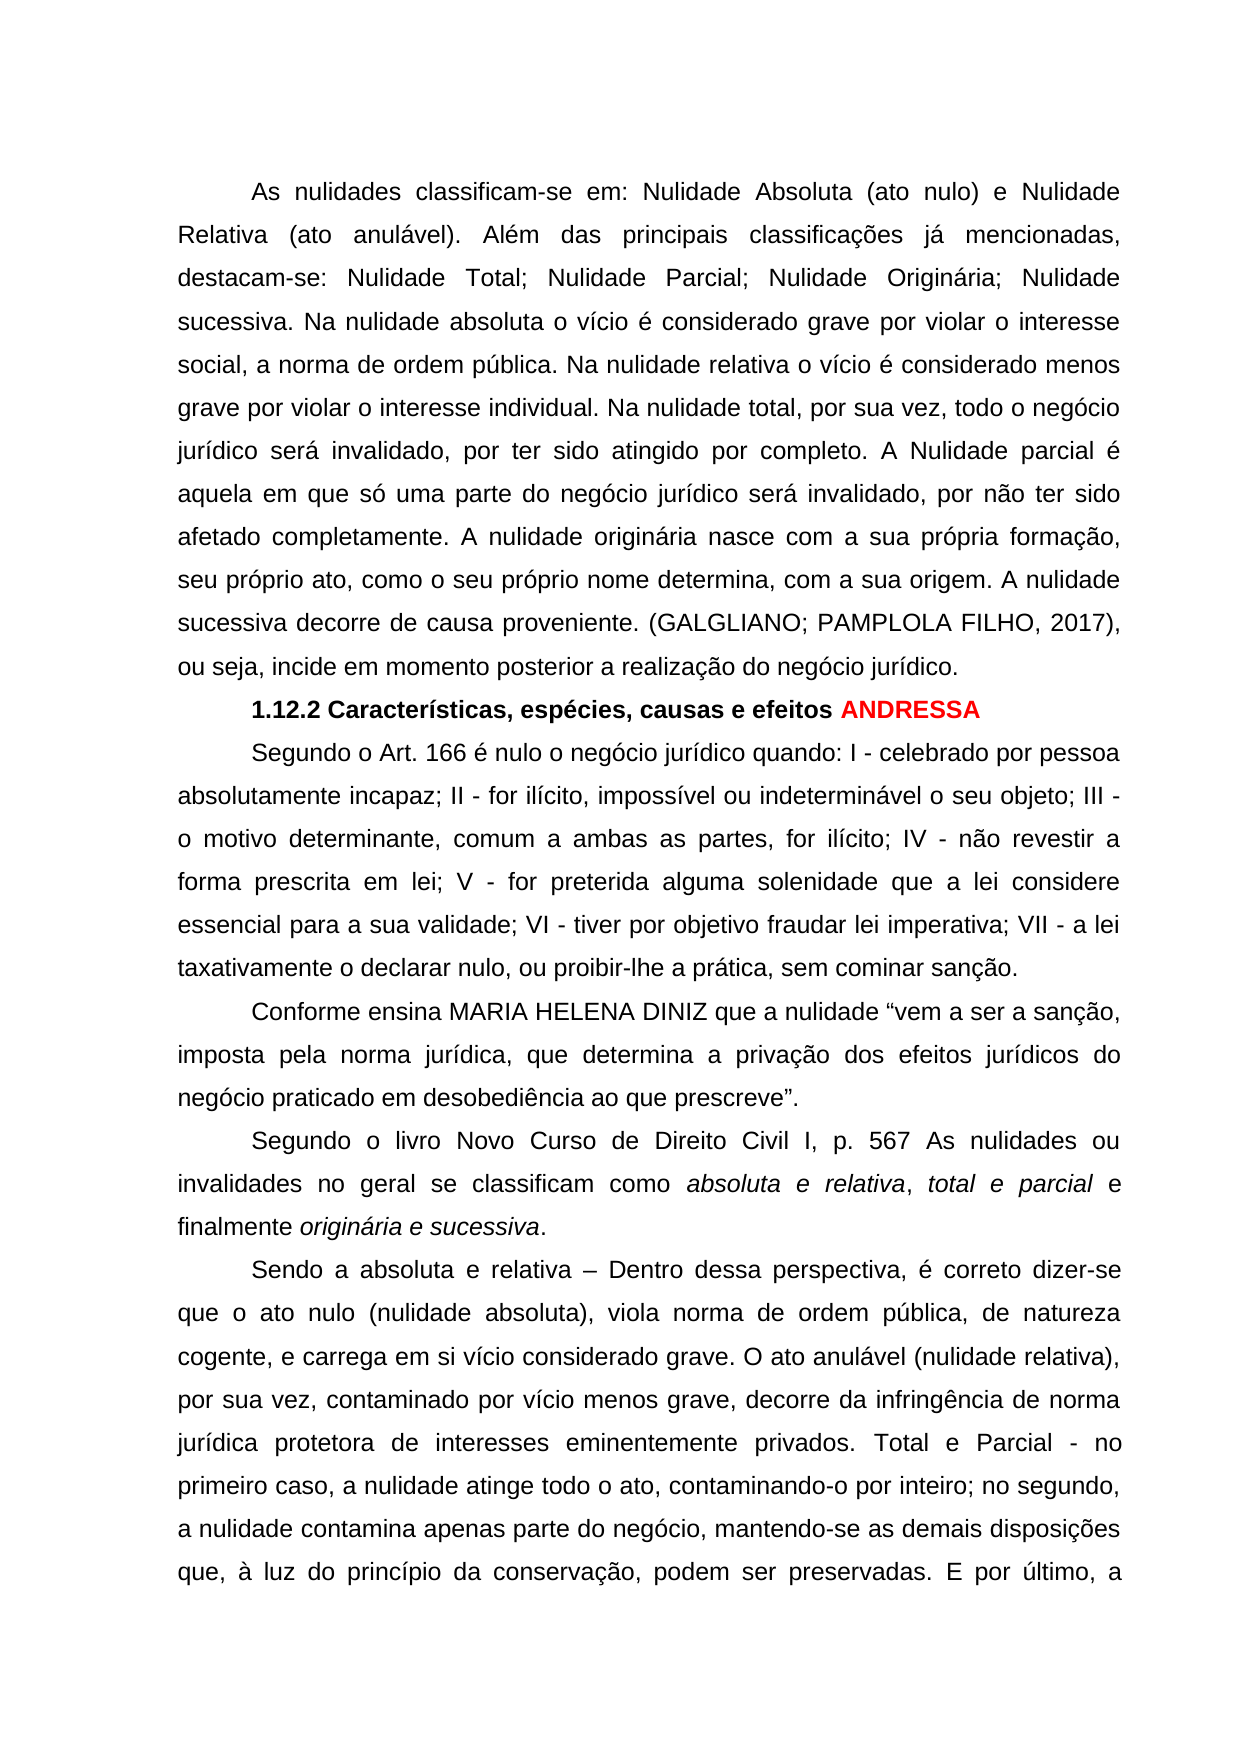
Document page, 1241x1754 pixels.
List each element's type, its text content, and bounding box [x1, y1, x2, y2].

text 1.12.2 Características, espécies, causas e efeitos ANDRESSA [177, 695, 1122, 723]
text Segundo o livro Novo Curso de Direito Civil I, p. 567 As nulidades ou invalidades no geral se classificam como absoluta e relativa, total e parcial e finalmente originária e sucessiva. [177, 1126, 1122, 1241]
text As nulidades classificam-se em: Nulidade Absoluta (ato nulo) e Nulidade Relativa (ato anulável). Além das principais classificações já mencionadas, destacam-se: Nulidade Total; Nulidade Parcial; Nulidade Originária; Nulidade sucessiva. Na nulidade absoluta o vício é considerado grave por violar o interesse social, a norma de ordem pública. Na nulidade relativa o vício é considerado menos grave por violar o interesse individual. Na nulidade total, por sua vez, todo o negócio jurídico será invalidado, por ter sido atingido por completo. A Nulidade parcial é aquela em que só uma parte do negócio jurídico será invalidado, por não ter sido afetado completamente. A nulidade originária nasce com a sua própria formação, seu próprio ato, como o seu próprio nome determina, com a sua origem. A nulidade sucessiva decorre de causa proveniente. (GALGLIANO; PAMPLOLA FILHO, 2017), ou seja, incide em momento posterior a realização do negócio jurídico. [177, 177, 1122, 680]
text Conforme ensina MARIA HELENA DINIZ que a nulidade “vem a ser a sanção, imposta pela norma jurídica, que determina a privação dos efeitos jurídicos do negócio praticado em desobediência ao que prescreve”. [177, 997, 1122, 1112]
text Segundo o Art. 166 é nulo o negócio jurídico quando: I - celebrado por pessoa absolutamente incapaz; II - for ilícito, impossível ou indeterminável o seu objeto; III - o motivo determinante, comum a ambas as partes, for ilícito; IV - não revestir a forma prescrita em lei; V - for preterida alguma solenidade que a lei considere essencial para a sua validade; VI - tiver por objetivo fraudar lei imperativa; VII - a lei taxativamente o declarar nulo, ou proibir-lhe a prática, sem cominar sanção. [177, 738, 1122, 982]
